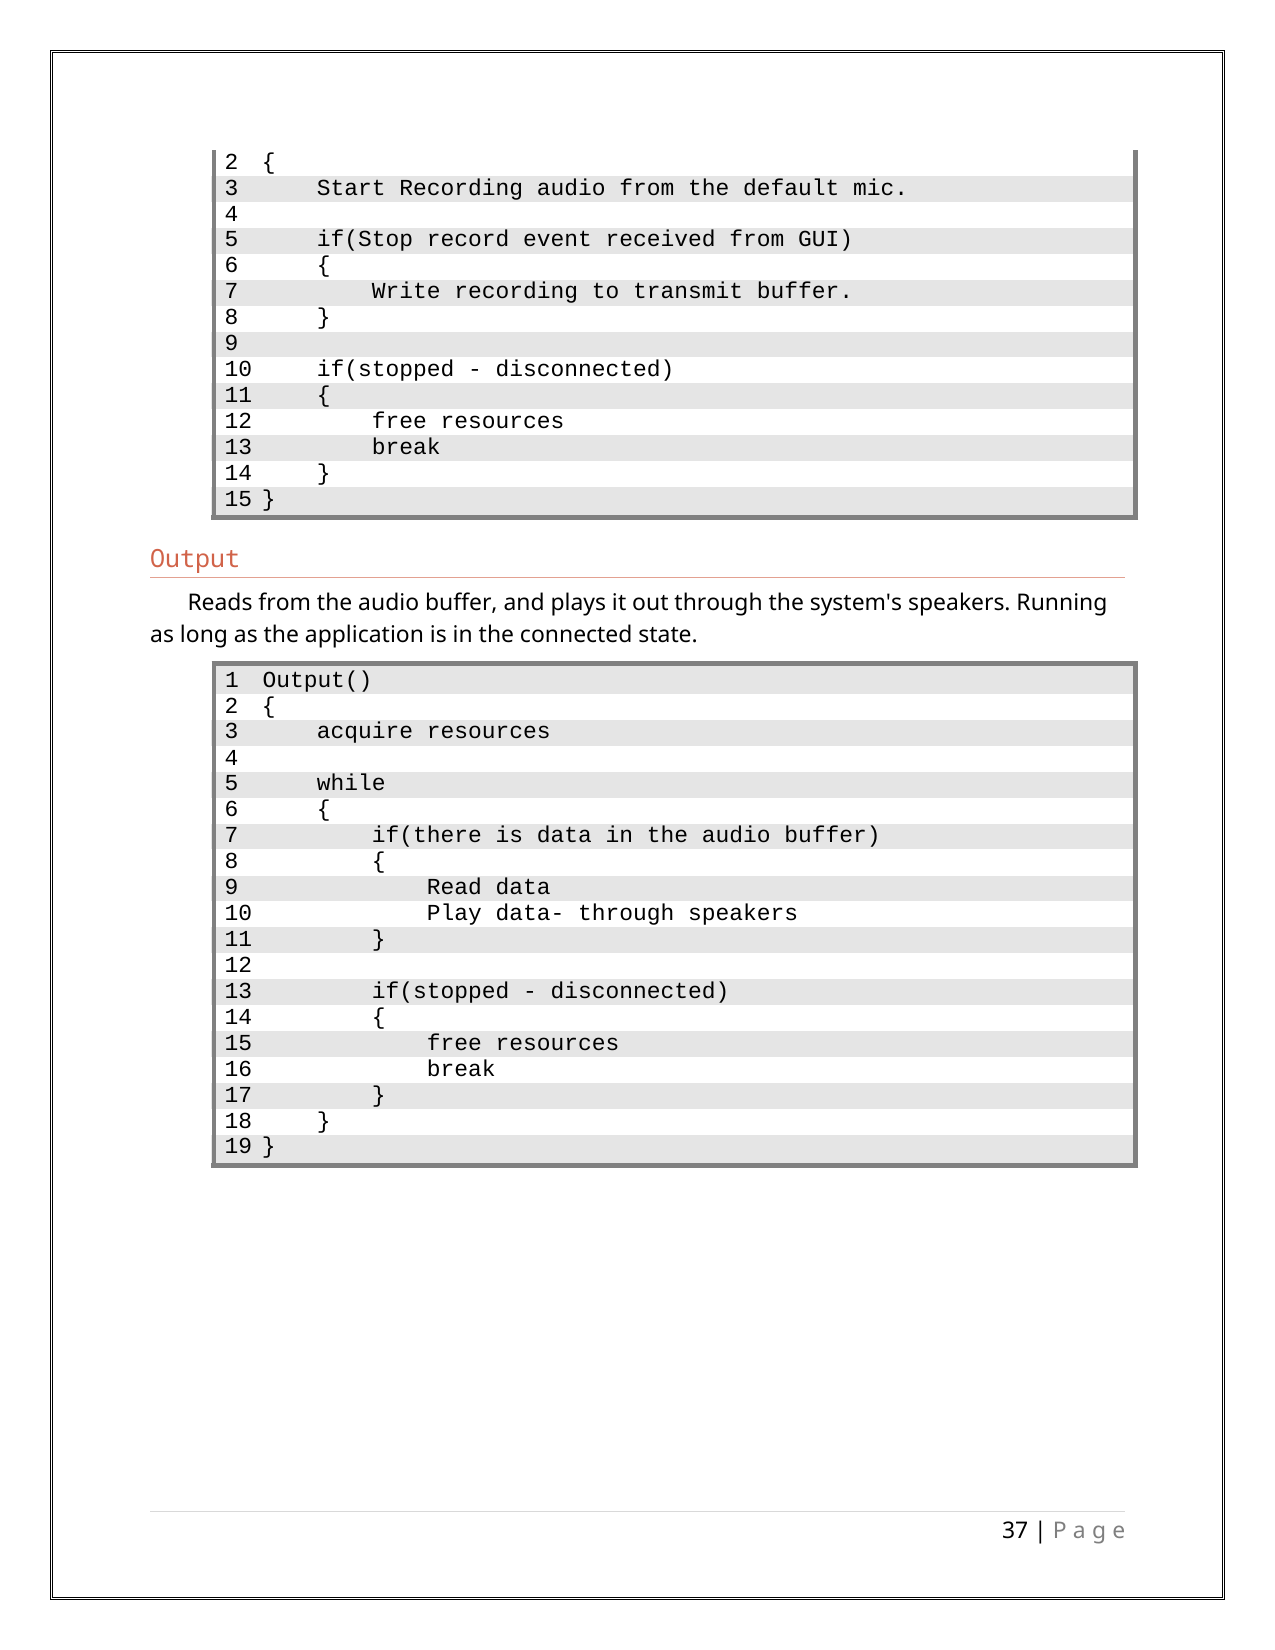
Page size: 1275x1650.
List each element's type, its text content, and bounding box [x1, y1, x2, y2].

text break [216, 1057, 1133, 1083]
text acquire resources [216, 720, 1133, 746]
text } [216, 461, 1133, 487]
text { [216, 694, 1133, 720]
text if(there is data in the audio buffer) [216, 824, 1133, 849]
text { [216, 383, 1133, 409]
text } [216, 927, 1133, 953]
text } [216, 487, 1133, 515]
text Play data- through speakers [216, 901, 1133, 927]
text Start Recording audio from the default mic. [216, 176, 1133, 202]
text while [216, 772, 1133, 798]
text free resources [216, 409, 1133, 435]
text { [216, 254, 1133, 280]
subtitle Output [150, 541, 1125, 577]
text } [216, 306, 1133, 332]
text break [216, 435, 1133, 461]
text Write recording to transmit buffer. [216, 280, 1133, 306]
text } [216, 1109, 1133, 1135]
text Read data [216, 876, 1133, 901]
text { [216, 150, 1133, 176]
text Reads from the audio buffer, and plays it out through the system's speakers. Running as long as the application is in the connected state. [150, 586, 1125, 649]
text if(stopped - disconnected) [216, 979, 1133, 1005]
text { [216, 1005, 1133, 1031]
text } [216, 1083, 1133, 1109]
text if(Stop record event received from GUI) [216, 228, 1133, 254]
text { [216, 849, 1133, 876]
text if(stopped - disconnected) [216, 357, 1133, 383]
list Output() [216, 666, 1133, 694]
text } [216, 1135, 1133, 1163]
text free resources [216, 1031, 1133, 1057]
text { [216, 798, 1133, 824]
